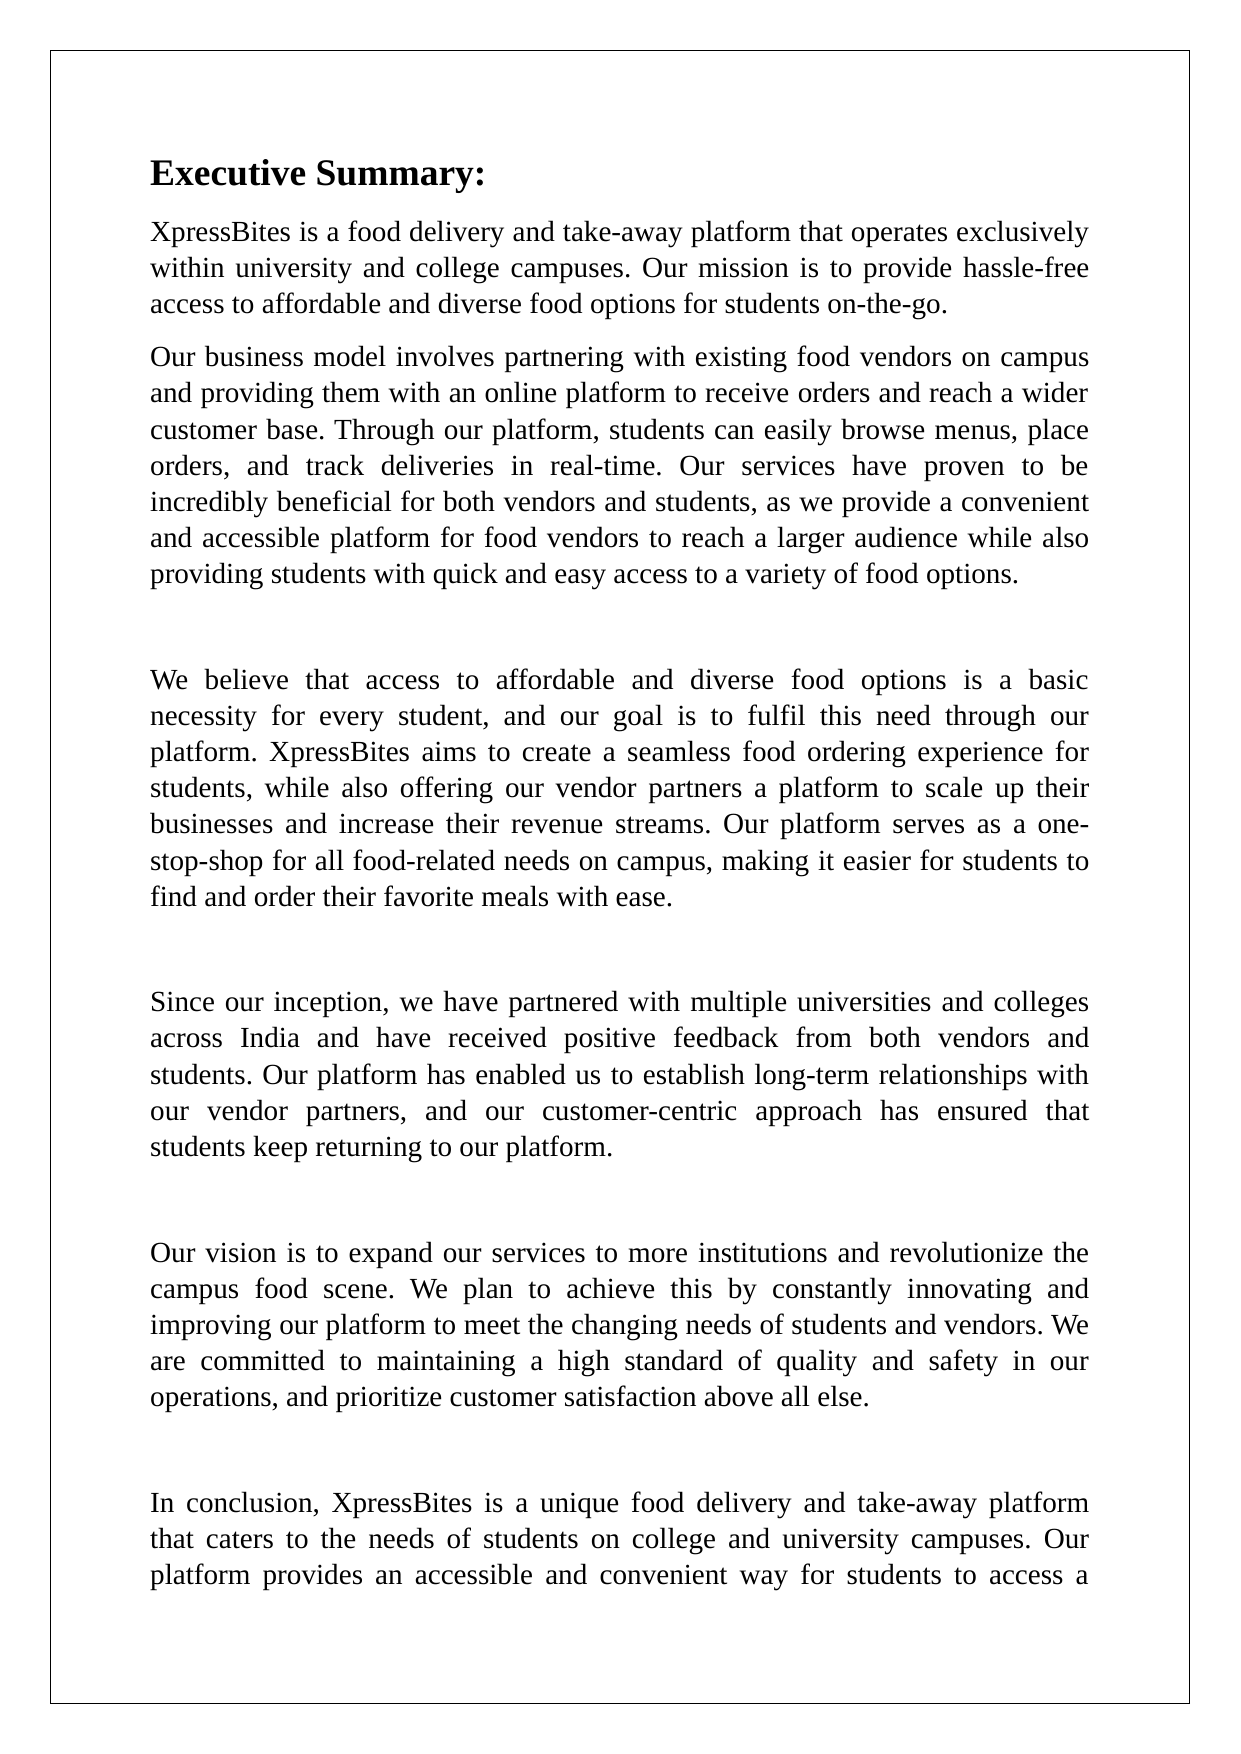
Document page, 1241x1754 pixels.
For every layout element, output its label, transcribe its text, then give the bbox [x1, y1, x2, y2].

text Since our inception, we have partnered with multiple universities and colleges across India and have received positive feedback from both vendors and students. Our platform has enabled us to establish long-term relationships with our vendor partners, and our customer-centric approach has ensured that students keep returning to our platform. [150, 984, 1090, 1163]
text Our business model involves partnering with existing food vendors on campus and providing them with an online platform to receive orders and reach a wider customer base. Through our platform, students can easily browse menus, place orders, and track deliveries in real-time. Our services have proven to be incredibly beneficial for both vendors and students, as we provide a convenient and accessible platform for food vendors to reach a larger audience while also providing students with quick and easy access to a variety of food options. [150, 339, 1090, 590]
text Executive Summary: [150, 150, 1090, 193]
text We believe that access to affordable and diverse food options is a basic necessity for every student, and our goal is to fulfil this need through our platform. XpressBites aims to create a seamless food ordering experience for students, while also offering our vendor partners a platform to scale up their businesses and increase their revenue streams. Our platform serves as a one-stop-shop for all food-related needs on campus, making it easier for students to find and order their favorite meals with ease. [150, 662, 1090, 912]
text XpressBites is a food delivery and take-away platform that operates exclusively within university and college campuses. Our mission is to provide hassle-free access to affordable and diverse food options for students on-the-go. [150, 214, 1090, 320]
text Our vision is to expand our services to more institutions and revolutionize the campus food scene. We plan to achieve this by constantly innovating and improving our platform to meet the changing needs of students and vendors. We are committed to maintaining a high standard of quality and safety in our operations, and prioritize customer satisfaction above all else. [150, 1235, 1090, 1413]
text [150, 1485, 1090, 1591]
